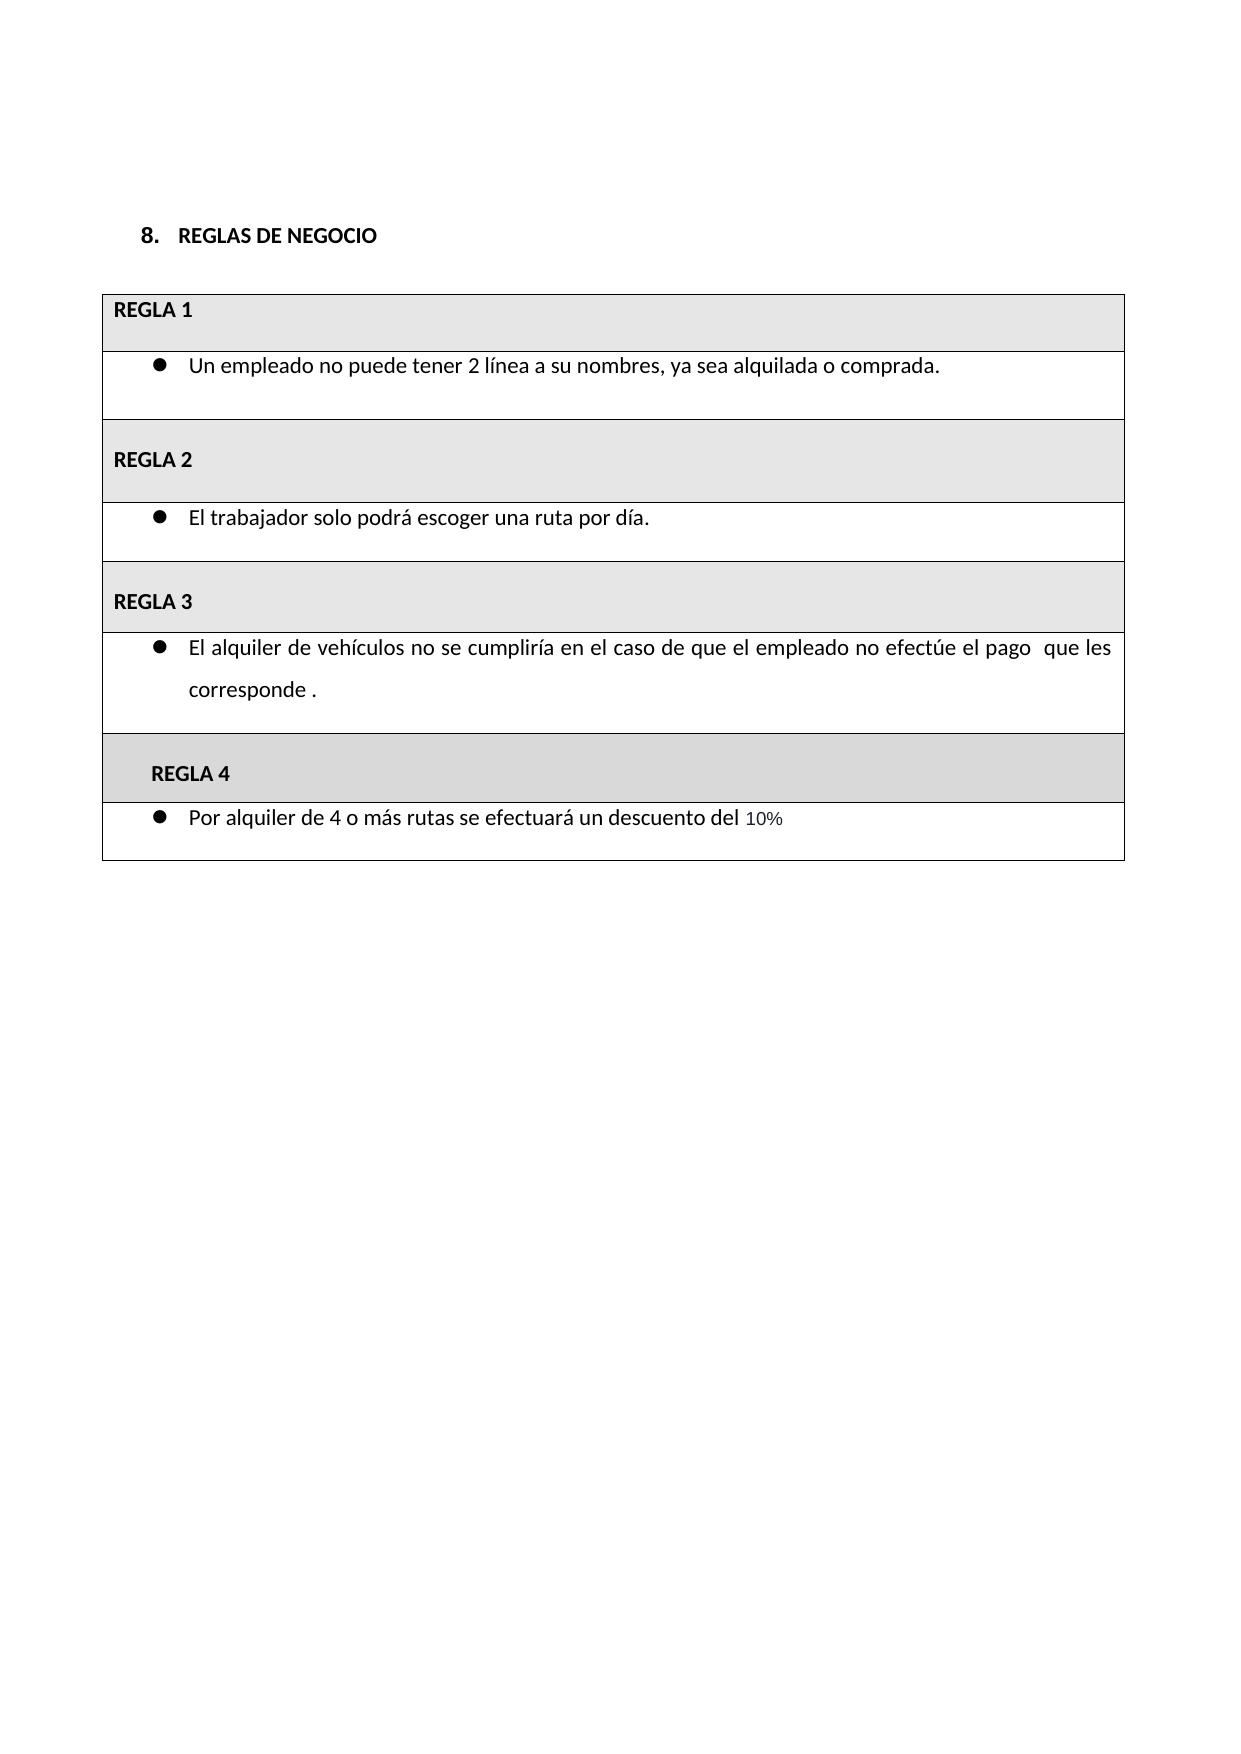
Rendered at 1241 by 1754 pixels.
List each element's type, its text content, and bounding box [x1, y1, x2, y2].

table_cell El alquiler de vehículos no se cumpliría en el caso de que el empleado no efectúe el pago que les corresponde . [103, 633, 1124, 733]
table_cell Un empleado no puede tener 2 línea a su nombres, ya sea alquilada o comprada. [103, 352, 1124, 419]
table_cell Por alquiler de 4 o más rutas se efectuará un descuento del 10% [103, 803, 1124, 860]
table_cell REGLA 3 [103, 562, 1124, 632]
table_cell REGLA 4 [103, 734, 1124, 802]
table_header REGLA 1 [103, 295, 1124, 351]
table_cell REGLA 2 [103, 420, 1124, 502]
table_cell El trabajador solo podrá escoger una ruta por día. [103, 503, 1124, 561]
list REGLAS DE NEGOCIO [141, 221, 1137, 249]
